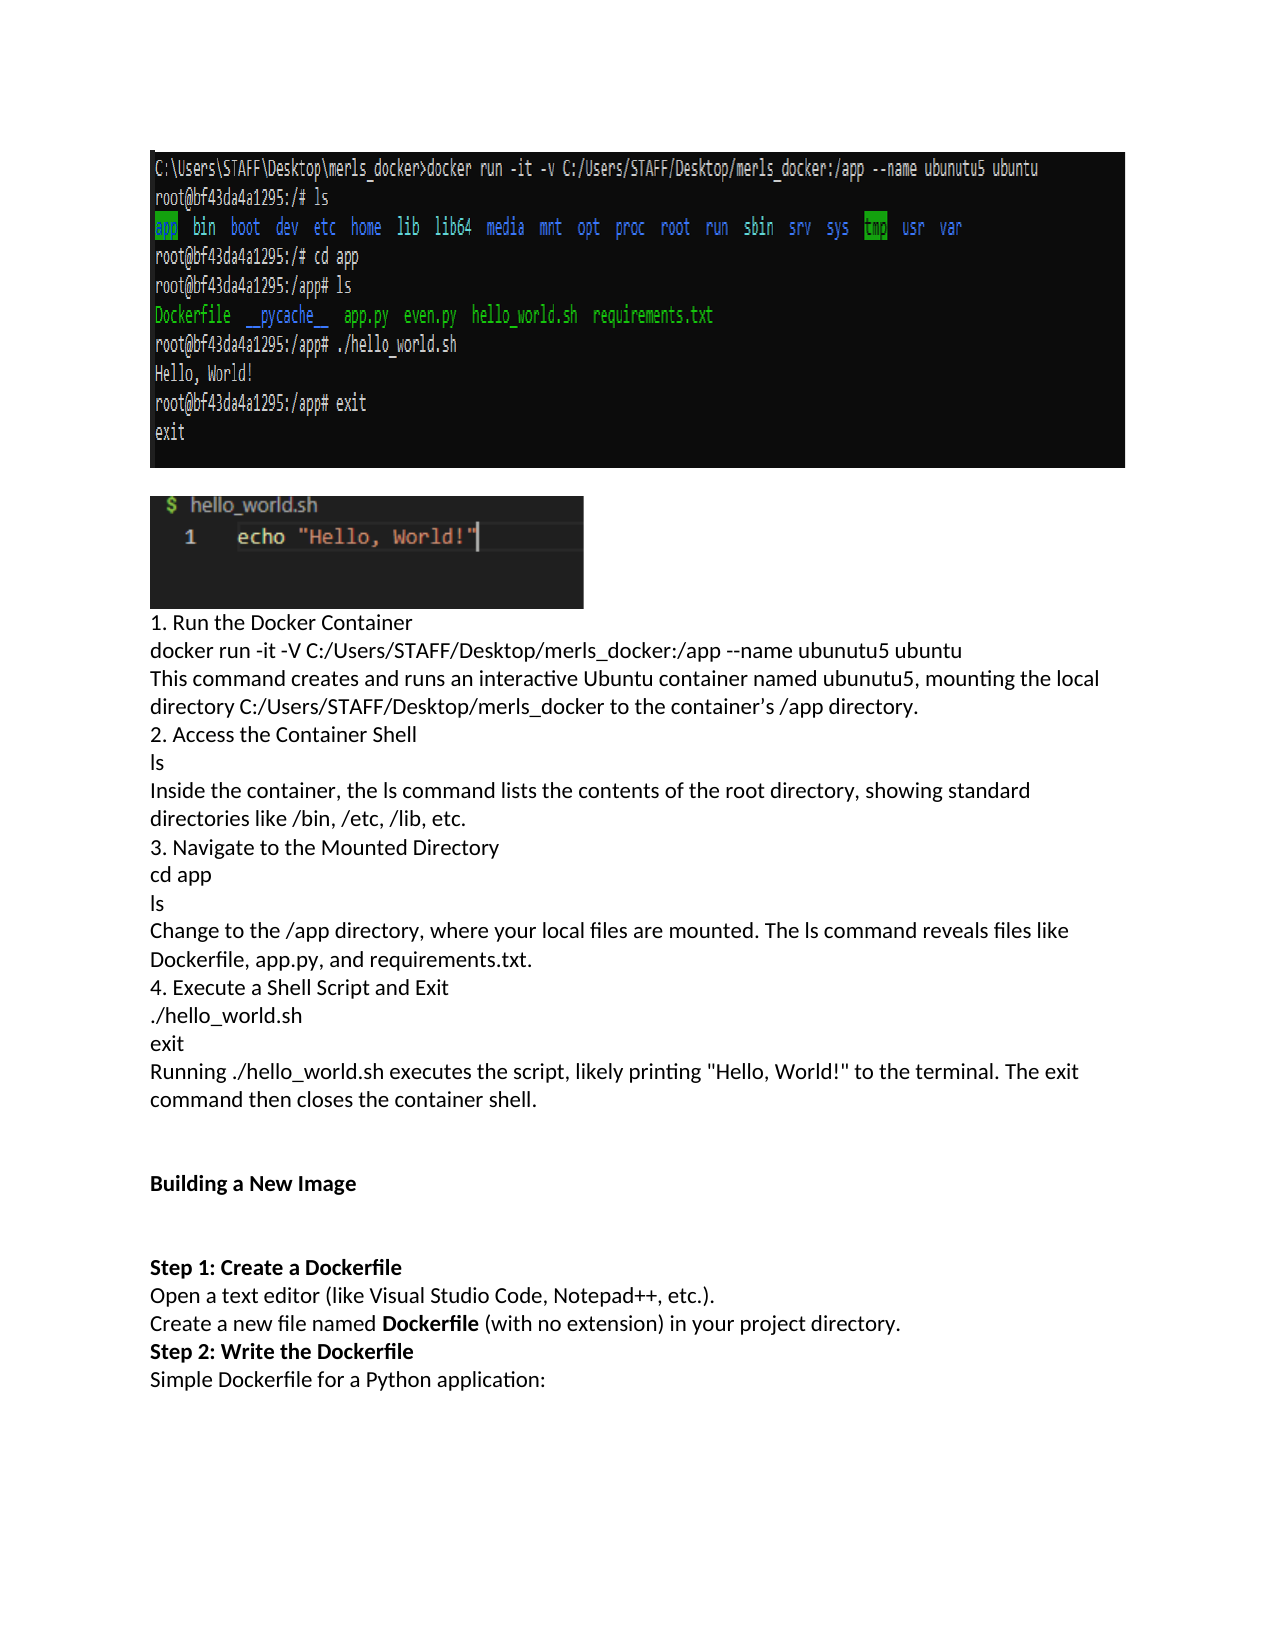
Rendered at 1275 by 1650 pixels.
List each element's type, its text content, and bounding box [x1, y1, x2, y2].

text Step 2: Write the Dockerfile [150, 1337, 1125, 1365]
text Inside the container, the ls command lists the contents of the root directory, showing standard directories like /bin, /etc, /lib, etc. [150, 777, 1125, 833]
picture [150, 150, 1125, 468]
text cd app [150, 861, 1125, 889]
text Building a New Image [150, 1169, 1125, 1197]
picture [150, 496, 584, 609]
text ./hello_world.sh [150, 1001, 1125, 1029]
text exit [150, 1029, 1125, 1057]
text Change to the /app directory, where your local files are mounted. The ls command reveals files like Dockerfile, app.py, and requirements.txt. [150, 917, 1125, 973]
text This command creates and runs an interactive Ubuntu container named ubunutu5, mounting the local directory C:/Users/STAFF/Desktop/merls_docker to the container’s /app directory. [150, 664, 1125, 721]
text 2. Access the Container Shell [150, 721, 1125, 748]
text docker run -it -V C:/Users/STAFF/Desktop/merls_docker:/app --name ubunutu5 ubuntu [150, 636, 1125, 664]
text Running ./hello_world.sh executes the script, likely printing "Hello, World!" to the terminal. The exit command then closes the container shell. [150, 1057, 1125, 1113]
text 1. Run the Docker Container [150, 608, 1125, 636]
text ls [150, 748, 1125, 777]
text Simple Dockerfile for a Python application: [150, 1365, 1125, 1393]
text ls [150, 889, 1125, 917]
text 4. Execute a Shell Script and Exit [150, 973, 1125, 1001]
text Open a text editor (like Visual Studio Code, Notepad++, etc.). Create a new file named Dockerfile (with no extension) in your project directory. [150, 1281, 1125, 1337]
text Step 1: Create a Dockerfile [150, 1253, 1125, 1281]
text 3. Navigate to the Mounted Directory [150, 833, 1125, 861]
